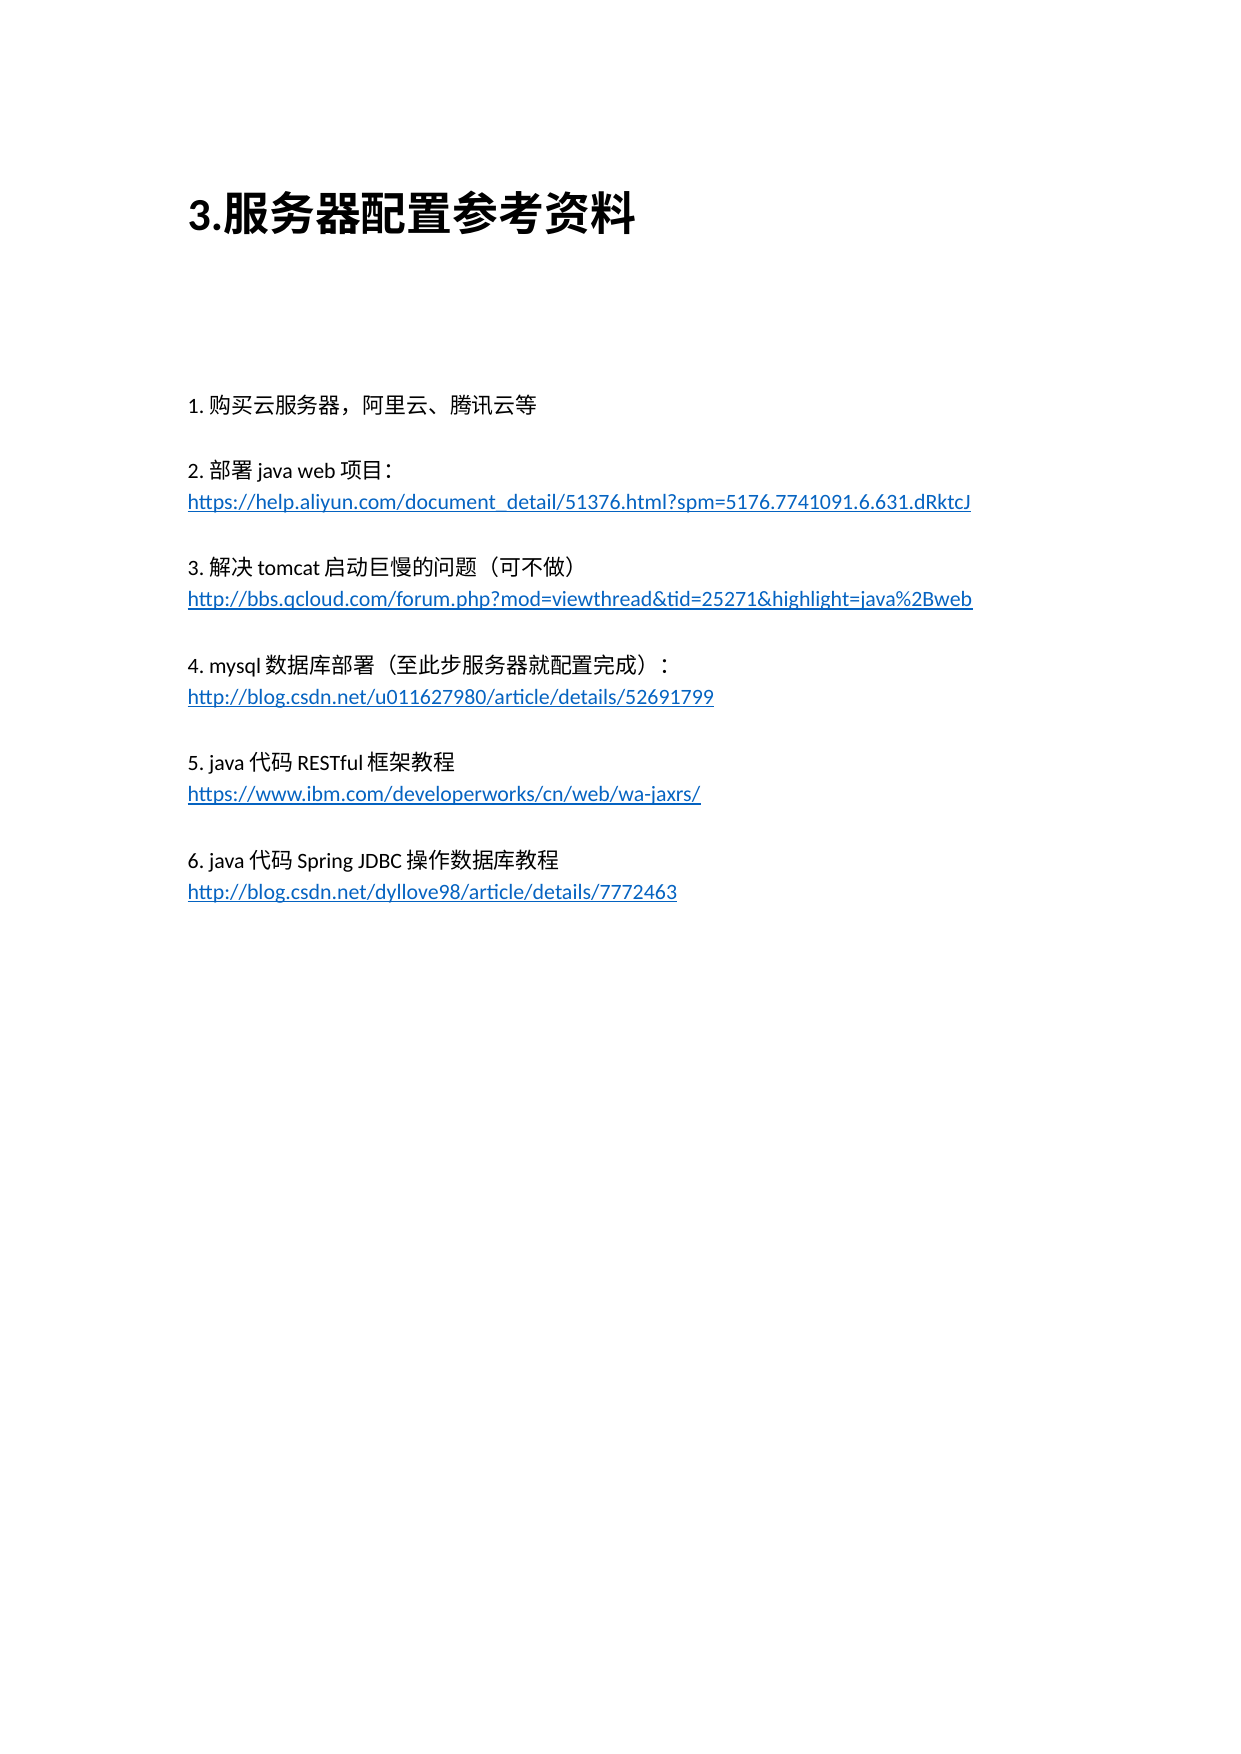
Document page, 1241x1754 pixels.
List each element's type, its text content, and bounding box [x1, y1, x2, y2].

text http://blog.csdn.net/u011627980/article/details/52691799 [187, 680, 1053, 712]
text http://blog.csdn.net/dyllove98/article/details/7772463 [187, 875, 1053, 907]
text http://bbs.qcloud.com/forum.php?mod=viewthread&tid=25271&highlight=java%2Bweb [187, 582, 1053, 615]
text 4. mysql数据库部署（至此步服务器就配置完成）： [187, 647, 1053, 680]
text 5. java代码RESTful框架教程 [187, 745, 1053, 777]
text 3. 解决tomcat启动巨慢的问题（可不做） [187, 550, 1053, 582]
subtitle 3.服务器配置参考资料 [187, 162, 1053, 259]
text 6. java代码Spring JDBC操作数据库教程 [187, 842, 1053, 875]
text 1. 购买云服务器，阿里云、腾讯云等 [187, 387, 1053, 420]
text https://www.ibm.com/developerworks/cn/web/wa-jaxrs/ [187, 777, 1053, 810]
text https://help.aliyun.com/document_detail/51376.html?spm=5176.7741091.6.631.dRktcJ [187, 485, 1053, 517]
text 2. 部署java web项目： [187, 452, 1053, 485]
